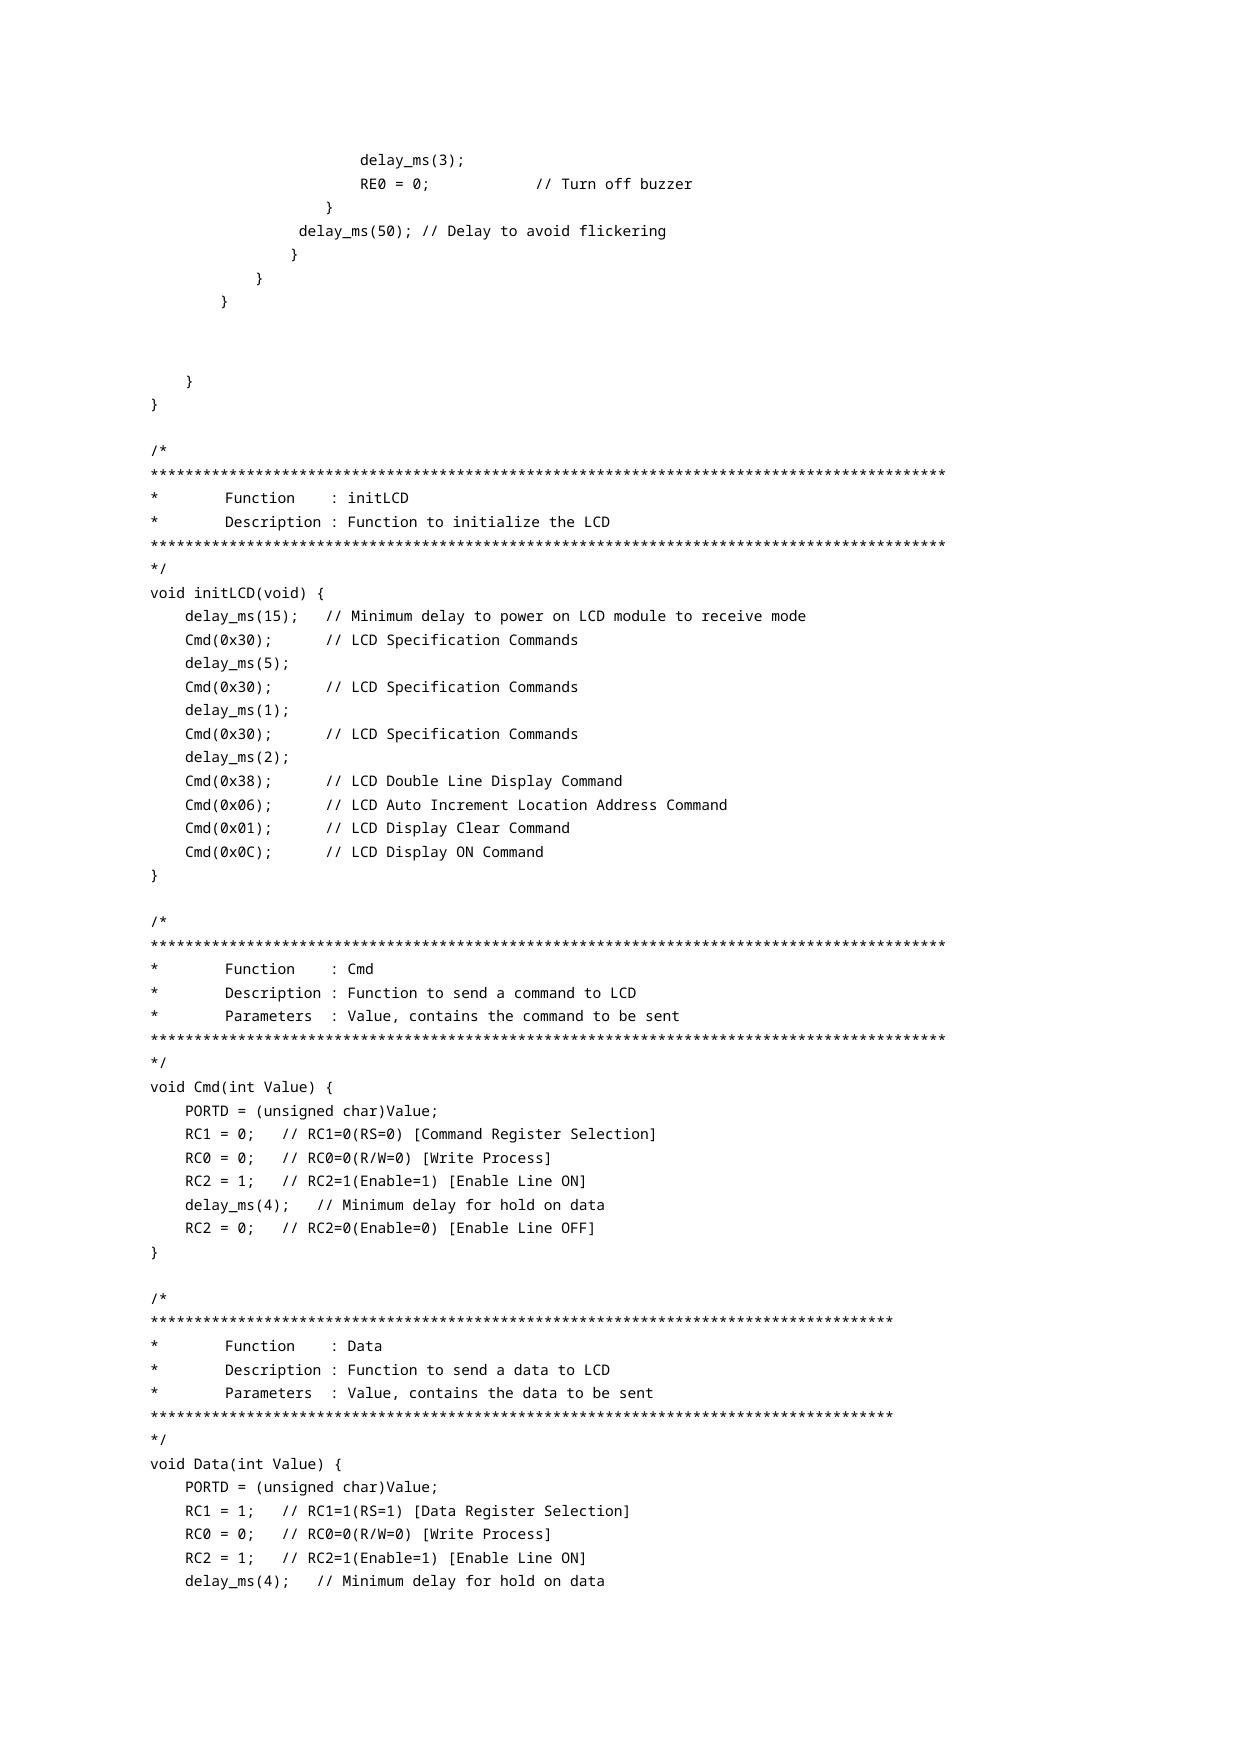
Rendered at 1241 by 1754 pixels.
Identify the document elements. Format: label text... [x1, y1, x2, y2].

text RC1 = 1; // RC1=1(RS=1) [Data Register Selection] [150, 1501, 1090, 1521]
text Cmd(0x06); // LCD Auto Increment Location Address Command [150, 794, 1090, 814]
text * Description : Function to initialize the LCD [150, 512, 1090, 532]
text ******************************************************************************************* [150, 1030, 1090, 1050]
text Cmd(0x01); // LCD Display Clear Command [150, 818, 1090, 838]
text Cmd(0x30); // LCD Specification Commands [150, 629, 1090, 649]
text RC0 = 0; // RC0=0(R/W=0) [Write Process] [150, 1524, 1090, 1544]
text * Function : Data [150, 1336, 1090, 1356]
text RC2 = 0; // RC2=0(Enable=0) [Enable Line OFF] [150, 1218, 1090, 1238]
text * Description : Function to send a command to LCD [150, 983, 1090, 1003]
text delay_ms(5); [150, 653, 1090, 673]
text ************************************************************************************* [150, 1406, 1090, 1426]
text } [150, 394, 1090, 414]
text } [150, 291, 1090, 311]
text delay_ms(3); [150, 150, 1090, 170]
text } [150, 371, 1090, 391]
text } [150, 244, 1090, 264]
text */ [150, 559, 1090, 579]
text */ [150, 1053, 1090, 1073]
text ******************************************************************************************* [150, 936, 1090, 956]
text */ [150, 1430, 1090, 1450]
text Cmd(0x0C); // LCD Display ON Command [150, 841, 1090, 861]
text delay_ms(1); [150, 700, 1090, 720]
text * Function : initLCD [150, 488, 1090, 508]
text PORTD = (unsigned char)Value; [150, 1100, 1090, 1120]
text /* [150, 912, 1090, 932]
text } [150, 197, 1090, 217]
text delay_ms(15); // Minimum delay to power on LCD module to receive mode [150, 606, 1090, 626]
text delay_ms(4); // Minimum delay for hold on data [150, 1571, 1090, 1591]
text * Parameters : Value, contains the data to be sent [150, 1383, 1090, 1403]
text Cmd(0x30); // LCD Specification Commands [150, 724, 1090, 744]
text void initLCD(void) { [150, 582, 1090, 602]
text ******************************************************************************************* [150, 465, 1090, 485]
text RC2 = 1; // RC2=1(Enable=1) [Enable Line ON] [150, 1548, 1090, 1568]
text PORTD = (unsigned char)Value; [150, 1477, 1090, 1497]
text } [150, 865, 1090, 885]
text * Description : Function to send a data to LCD [150, 1359, 1090, 1379]
text void Cmd(int Value) { [150, 1077, 1090, 1097]
text Cmd(0x38); // LCD Double Line Display Command [150, 771, 1090, 791]
text delay_ms(50); // Delay to avoid flickering [150, 221, 1090, 241]
text } [150, 268, 1090, 288]
text * Parameters : Value, contains the command to be sent [150, 1006, 1090, 1026]
text /* [150, 441, 1090, 461]
text ************************************************************************************* [150, 1312, 1090, 1332]
text /* [150, 1289, 1090, 1309]
text ******************************************************************************************* [150, 535, 1090, 555]
text RC0 = 0; // RC0=0(R/W=0) [Write Process] [150, 1147, 1090, 1167]
text void Data(int Value) { [150, 1453, 1090, 1473]
text * Function : Cmd [150, 959, 1090, 979]
text Cmd(0x30); // LCD Specification Commands [150, 677, 1090, 697]
text } [150, 1242, 1090, 1262]
text RC2 = 1; // RC2=1(Enable=1) [Enable Line ON] [150, 1171, 1090, 1191]
text delay_ms(4); // Minimum delay for hold on data [150, 1194, 1090, 1214]
text RC1 = 0; // RC1=0(RS=0) [Command Register Selection] [150, 1124, 1090, 1144]
text delay_ms(2); [150, 747, 1090, 767]
text RE0 = 0; // Turn off buzzer [150, 173, 1090, 193]
